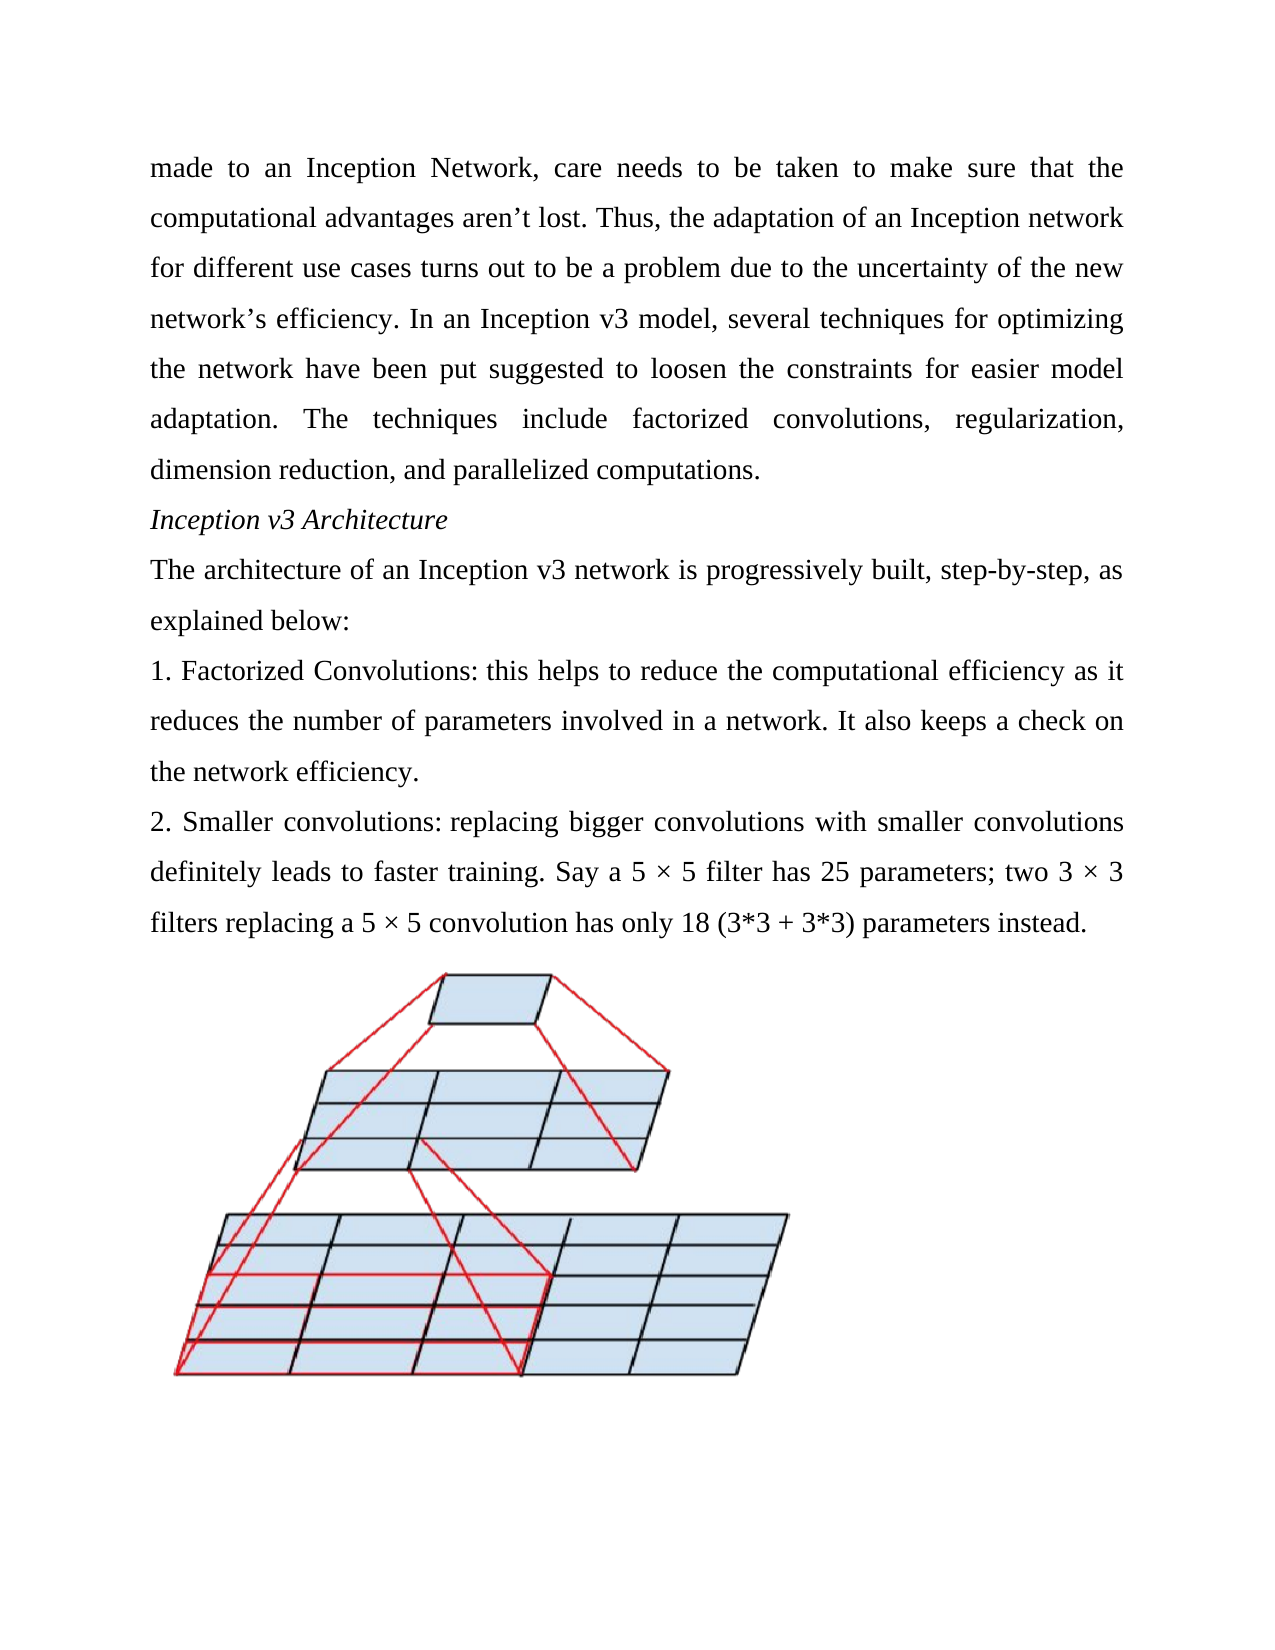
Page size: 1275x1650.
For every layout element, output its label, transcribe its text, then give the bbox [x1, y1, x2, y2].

text 1. Factorized Convolutions: this helps to reduce the computational efficiency as it reduces the number of parameters involved in a network. It also keeps a check on the network efficiency. [150, 653, 1125, 787]
text The architecture of an Inception v3 network is progressively built, step-by-step, as explained below: [150, 552, 1125, 636]
picture [150, 955, 814, 1396]
text Inception v3 Architecture [150, 502, 1125, 536]
text 2. Smaller convolutions: replacing bigger convolutions with smaller convolutions definitely leads to faster training. Say a 5 × 5 filter has 25 parameters; two 3 × 3 filters replacing a 5 × 5 convolution has only 18 (3*3 + 3*3) parameters instead. [150, 804, 1125, 938]
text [150, 150, 1125, 485]
